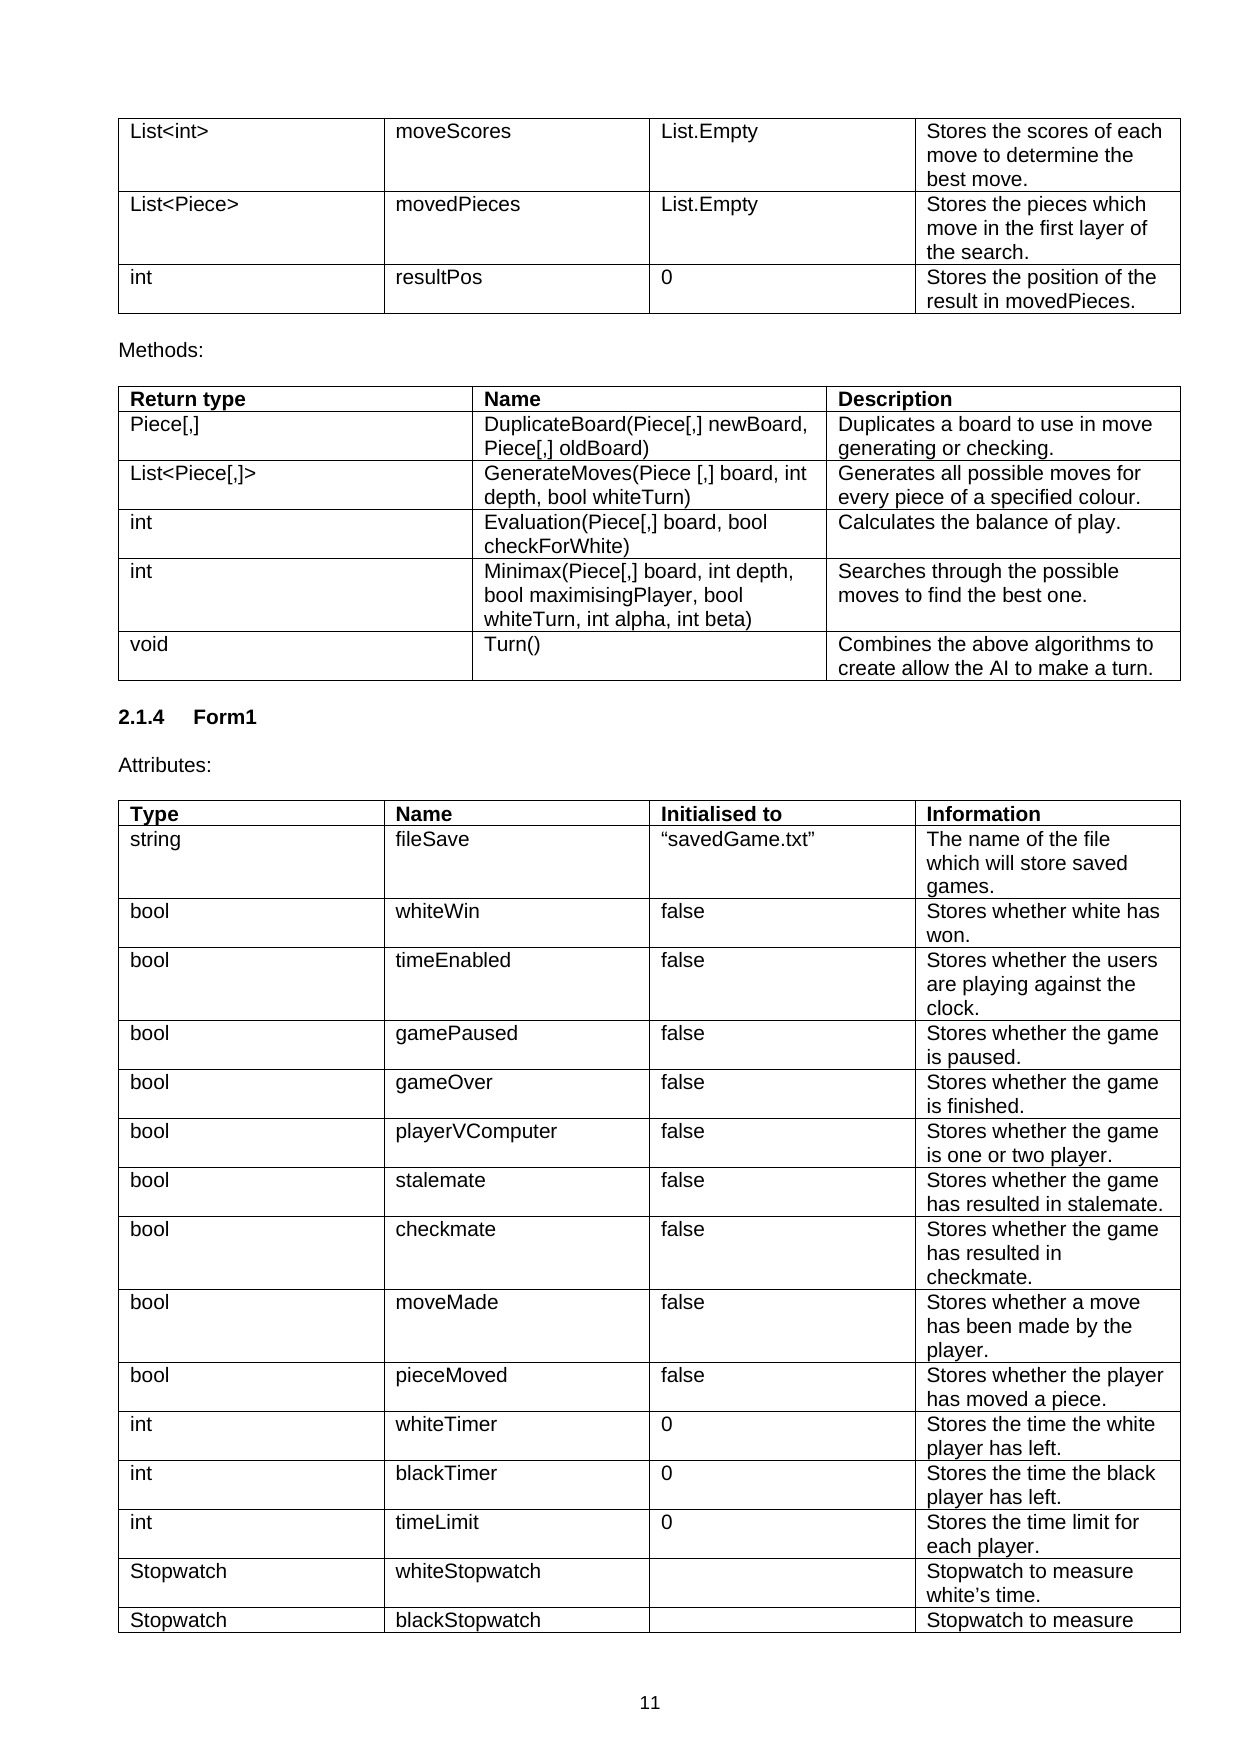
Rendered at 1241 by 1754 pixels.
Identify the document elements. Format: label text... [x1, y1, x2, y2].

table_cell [916, 1608, 1180, 1632]
table_cell bool [119, 1119, 384, 1167]
table_cell Stores whether a move has been made by the player. [916, 1290, 1180, 1362]
table_cell gameOver [385, 1070, 649, 1118]
table_cell GenerateMoves(Piece [,] board, int depth, bool whiteTurn) [473, 461, 826, 509]
table_cell Piece[,] [119, 412, 472, 460]
table_cell gamePaused [385, 1021, 649, 1069]
table_cell Generates all possible moves for every piece of a specified colour. [827, 461, 1180, 509]
table_cell The name of the file which will store saved games. [916, 826, 1180, 898]
table_cell int [119, 1412, 384, 1460]
table_cell whiteTimer [385, 1412, 649, 1460]
table_cell false [650, 1168, 915, 1216]
table_cell Stopwatch to measure white’s time. [916, 1559, 1180, 1607]
table_cell 0 [650, 265, 915, 313]
table_cell Evaluation(Piece[,] board, bool checkForWhite) [473, 510, 826, 558]
table_cell Stores whether the users are playing against the clock. [916, 948, 1180, 1020]
table_cell List<int> [119, 119, 384, 191]
table_cell bool [119, 899, 384, 947]
table_header Name [385, 801, 649, 825]
table_cell int [119, 510, 472, 558]
table_cell false [650, 948, 915, 1020]
table_cell Calculates the balance of play. [827, 510, 1180, 558]
table_header Return type [119, 387, 472, 411]
table_header Name [473, 387, 826, 411]
table_cell blackTimer [385, 1461, 649, 1509]
table_cell DuplicateBoard(Piece[,] newBoard, Piece[,] oldBoard) [473, 412, 826, 460]
table_cell bool [119, 1217, 384, 1289]
table_header Description [827, 387, 1180, 411]
table_cell false [650, 1119, 915, 1167]
table_cell Combines the above algorithms to create allow the AI to make a turn. [827, 632, 1180, 679]
table_cell int [119, 559, 472, 631]
table_cell Stores whether the game has resulted in stalemate. [916, 1168, 1180, 1216]
table_cell List.Empty [650, 192, 915, 264]
table_cell Stores the pieces which move in the first layer of the search. [916, 192, 1180, 264]
table_cell bool [119, 1021, 384, 1069]
table_cell resultPos [385, 265, 649, 313]
table_cell int [119, 1510, 384, 1558]
table_header Initialised to [650, 801, 915, 825]
table_cell “savedGame.txt” [650, 826, 915, 898]
table_cell 0 [650, 1461, 915, 1509]
text Methods: [118, 338, 1181, 362]
table_cell checkmate [385, 1217, 649, 1289]
table_cell false [650, 1070, 915, 1118]
table_cell pieceMoved [385, 1363, 649, 1411]
table_cell false [650, 899, 915, 947]
table_cell bool [119, 1290, 384, 1362]
table_cell Stores whether the game is one or two player. [916, 1119, 1180, 1167]
table_cell Turn() [473, 632, 826, 679]
table_cell int [119, 265, 384, 313]
table_cell bool [119, 948, 384, 1020]
table_cell moveMade [385, 1290, 649, 1362]
table_cell Stopwatch [119, 1559, 384, 1607]
table_cell Stores whether the player has moved a piece. [916, 1363, 1180, 1411]
table_cell [650, 1608, 915, 1632]
table_cell Stores whether the game is finished. [916, 1070, 1180, 1118]
table_header Type [119, 801, 384, 825]
table_cell Stores the time the black player has left. [916, 1461, 1180, 1509]
table_cell fileSave [385, 826, 649, 898]
table_cell Stores whether the game has resulted in checkmate. [916, 1217, 1180, 1289]
table_cell timeEnabled [385, 948, 649, 1020]
list Form1 [118, 704, 1181, 728]
table_cell stalemate [385, 1168, 649, 1216]
table_cell Stores the time limit for each player. [916, 1510, 1180, 1558]
table_cell Stores whether white has won. [916, 899, 1180, 947]
text Attributes: [118, 752, 1181, 776]
table_cell List<Piece> [119, 192, 384, 264]
table_cell blackStopwatch [385, 1608, 649, 1632]
table_cell int [119, 1461, 384, 1509]
table_cell List.Empty [650, 119, 915, 191]
table_cell void [119, 632, 472, 679]
table_cell Searches through the possible moves to find the best one. [827, 559, 1180, 631]
table_cell movedPieces [385, 192, 649, 264]
table_cell false [650, 1290, 915, 1362]
table_cell false [650, 1363, 915, 1411]
table_cell playerVComputer [385, 1119, 649, 1167]
table_cell bool [119, 1168, 384, 1216]
table_cell 0 [650, 1510, 915, 1558]
table_cell Stores the scores of each move to determine the best move. [916, 119, 1180, 191]
table_cell List<Piece[,]> [119, 461, 472, 509]
table_cell false [650, 1021, 915, 1069]
table_cell whiteStopwatch [385, 1559, 649, 1607]
table_cell Stores the time the white player has left. [916, 1412, 1180, 1460]
table_cell false [650, 1217, 915, 1289]
table_cell timeLimit [385, 1510, 649, 1558]
table_cell Stores whether the game is paused. [916, 1021, 1180, 1069]
table_cell string [119, 826, 384, 898]
table_cell bool [119, 1363, 384, 1411]
table_cell Stopwatch [119, 1608, 384, 1632]
table_cell moveScores [385, 119, 649, 191]
table_cell Stores the position of the result in movedPieces. [916, 265, 1180, 313]
table_header Information [916, 801, 1180, 825]
table_cell Minimax(Piece[,] board, int depth, bool maximisingPlayer, bool whiteTurn, int alpha, int beta) [473, 559, 826, 631]
table_cell bool [119, 1070, 384, 1118]
table_cell whiteWin [385, 899, 649, 947]
table_cell Duplicates a board to use in move generating or checking. [827, 412, 1180, 460]
table_cell [650, 1559, 915, 1607]
table_cell 0 [650, 1412, 915, 1460]
